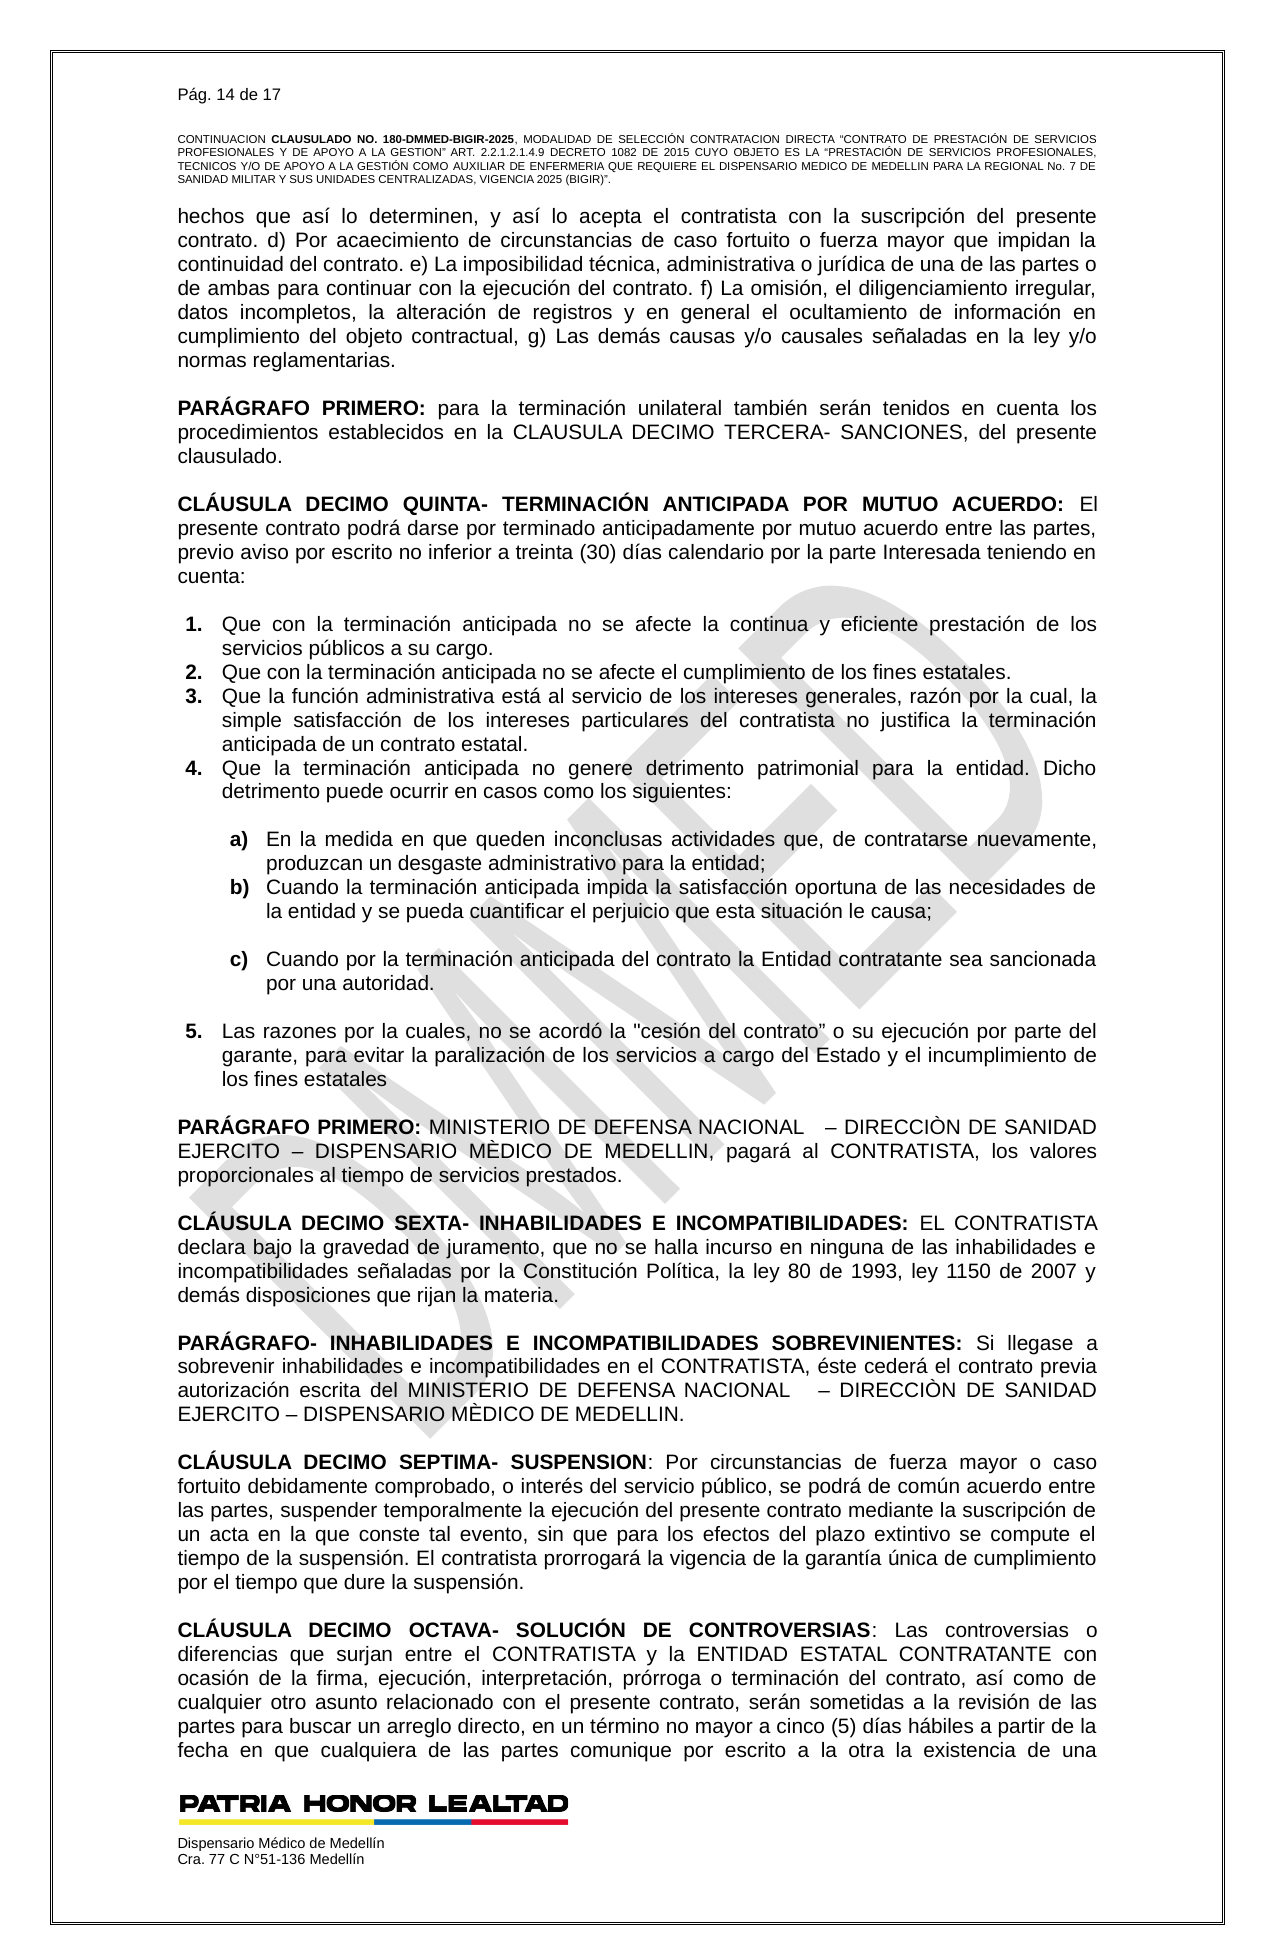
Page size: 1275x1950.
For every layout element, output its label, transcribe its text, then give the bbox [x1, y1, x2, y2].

text CLÁUSULA DECIMO SEPTIMA- SUSPENSION: Por circunstancias de fuerza mayor o caso fortuito debidamente comprobado, o interés del servicio público, se podrá de común acuerdo entre las partes, suspender temporalmente la ejecución del presente contrato mediante la suscripción de un acta en la que conste tal evento, sin que para los efectos del plazo extintivo se compute el tiempo de la suspensión. El contratista prorrogará la vigencia de la garantía única de cumplimiento por el tiempo que dure la suspensión. [177, 1450, 1098, 1594]
text CLÁUSULA DECIMO SEXTA- INHABILIDADES E INCOMPATIBILIDADES: EL CONTRATISTA declara bajo la gravedad de juramento, que no se halla incurso en ninguna de las inhabilidades e incompatibilidades señaladas por la Constitución Política, la ley 80 de 1993, ley 1150 de 2007 y demás disposiciones que rijan la materia. [177, 1211, 1098, 1306]
list Que con la terminación anticipada no se afecte la continua y eficiente prestación de los servicios públicos a su cargo. [185, 612, 1098, 659]
list Que con la terminación anticipada no se afecte el cumplimiento de los fines estatales. [185, 659, 1098, 683]
text PARÁGRAFO PRIMERO: para la terminación unilateral también serán tenidos en cuenta los procedimientos establecidos en la CLAUSULA DECIMO TERCERA- SANCIONES, del presente clausulado. [177, 396, 1098, 468]
list Las razones por la cuales, no se acordó la "cesión del contrato” o su ejecución por parte del garante, para evitar la paralización de los servicios a cargo del Estado y el incumplimiento de los fines estatales [185, 1019, 1098, 1091]
text PARÁGRAFO PRIMERO: MINISTERIO DE DEFENSA NACIONAL – DIRECCIÒN DE SANIDAD EJERCITO – DISPENSARIO MÈDICO DE MEDELLIN, pagará al CONTRATISTA, los valores proporcionales al tiempo de servicios prestados. [177, 1115, 1098, 1187]
picture [179, 1795, 569, 1825]
list Cuando por la terminación anticipada del contrato la Entidad contratante sea sancionada por una autoridad. [229, 947, 1098, 995]
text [177, 1618, 1098, 1762]
list Cuando la terminación anticipada impida la satisfacción oportuna de las necesidades de la entidad y se pueda cuantificar el perjuicio que esta situación le causa; [229, 875, 1098, 923]
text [177, 204, 1098, 372]
list Que la terminación anticipada no genere detrimento patrimonial para la entidad. Dicho detrimento puede ocurrir en casos como los siguientes: [185, 755, 1098, 803]
list En la medida en que queden inconclusas actividades que, de contratarse nuevamente, produzcan un desgaste administrativo para la entidad; [229, 827, 1098, 875]
list Que la función administrativa está al servicio de los intereses generales, razón por la cual, la simple satisfacción de los intereses particulares del contratista no justifica la terminación anticipada de un contrato estatal. [185, 683, 1098, 755]
text CLÁUSULA DECIMO QUINTA- TERMINACIÓN ANTICIPADA POR MUTUO ACUERDO: El presente contrato podrá darse por terminado anticipadamente por mutuo acuerdo entre las partes, previo aviso por escrito no inferior a treinta (30) días calendario por la parte Interesada teniendo en cuenta: [177, 492, 1098, 588]
text PARÁGRAFO- INHABILIDADES E INCOMPATIBILIDADES SOBREVINIENTES: Si llegase a sobrevenir inhabilidades e incompatibilidades en el CONTRATISTA, éste cederá el contrato previa autorización escrita del MINISTERIO DE DEFENSA NACIONAL – DIRECCIÒN DE SANIDAD EJERCITO – DISPENSARIO MÈDICO DE MEDELLIN. [177, 1330, 1098, 1426]
